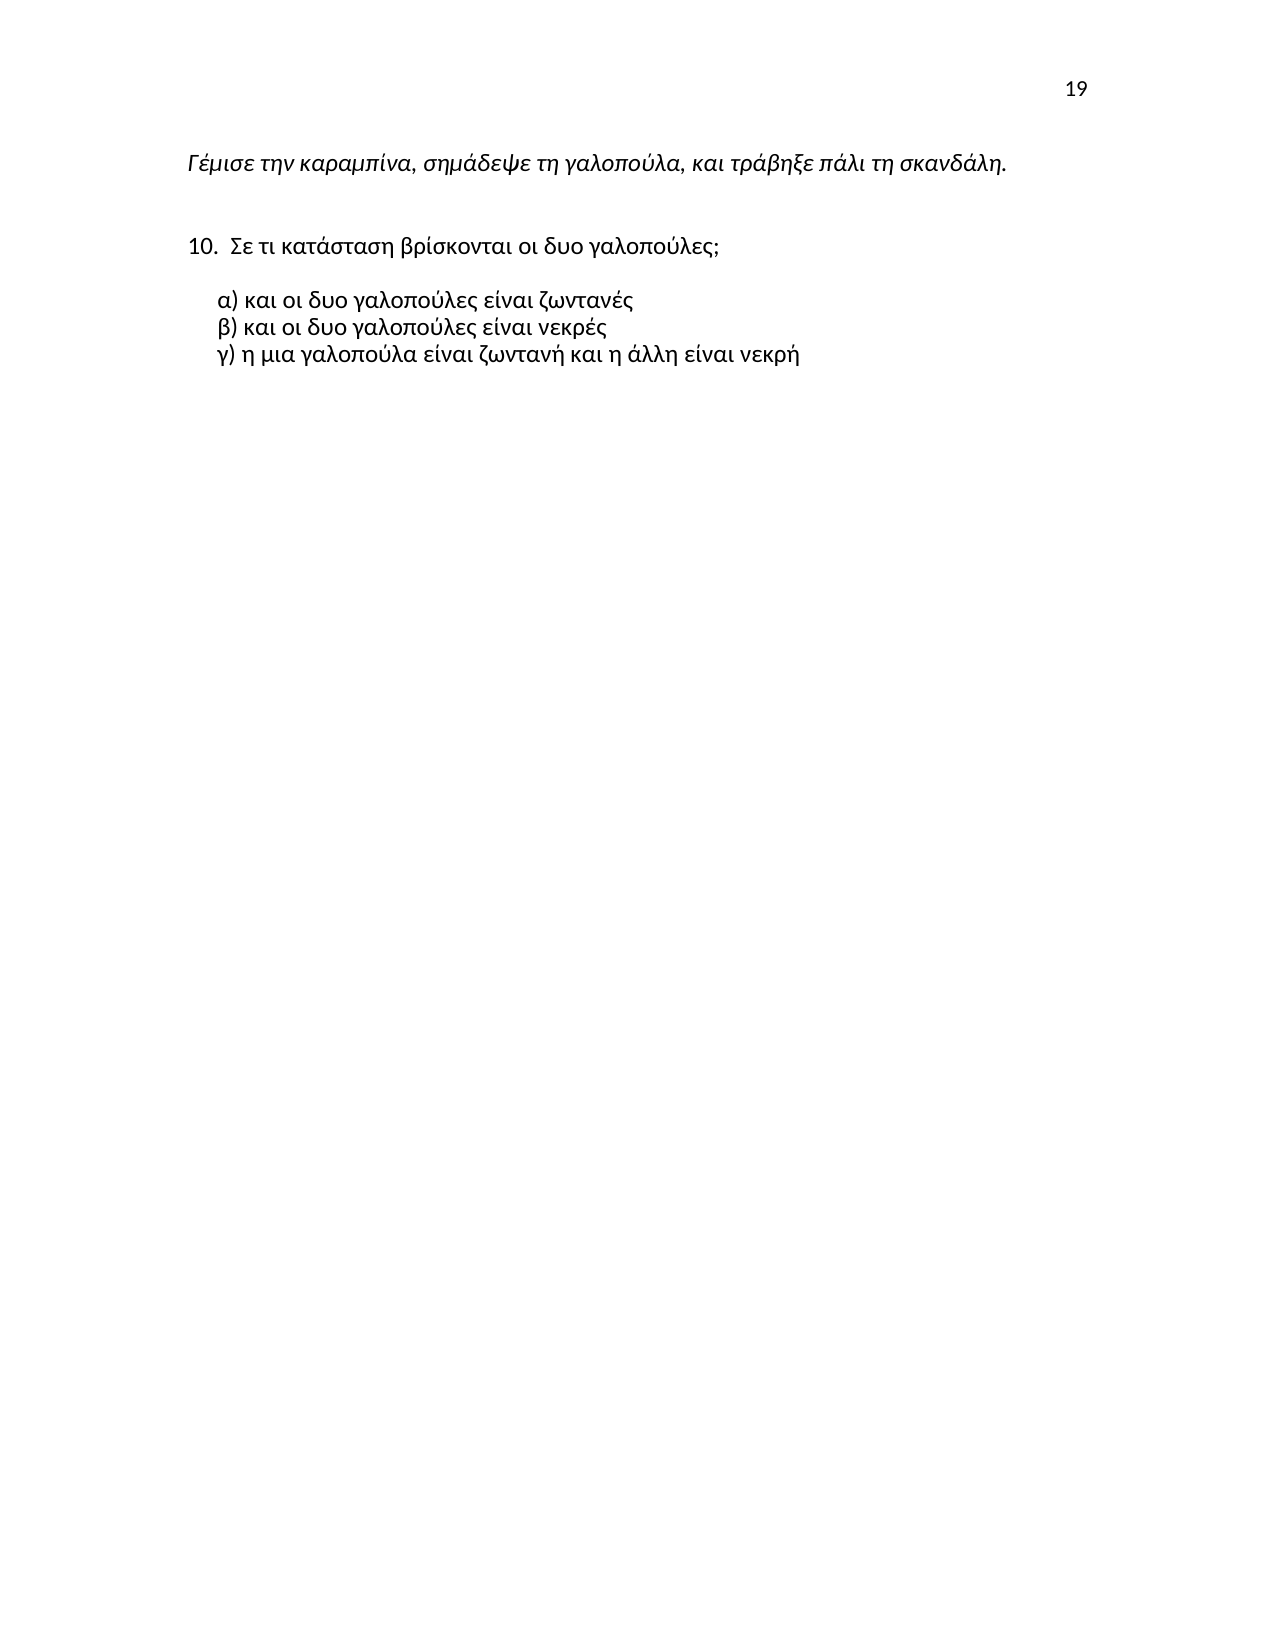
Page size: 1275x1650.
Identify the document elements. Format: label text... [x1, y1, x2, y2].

text β) και οι δυο γαλοπούλες είναι νεκρές [217, 314, 1087, 341]
text Γέμισε την καραμπίνα, σημάδεψε τη γαλοπούλα, και τράβηξε πάλι τη σκανδάλη. [187, 150, 1087, 177]
text 10. Σε τι κατάσταση βρίσκονται οι δυο γαλοπούλες; [187, 230, 1087, 261]
text α) και οι δυο γαλοπούλες είναι ζωντανές [217, 286, 1087, 314]
text γ) η μια γαλοπούλα είναι ζωντανή και η άλλη είναι νεκρή [217, 341, 1087, 368]
